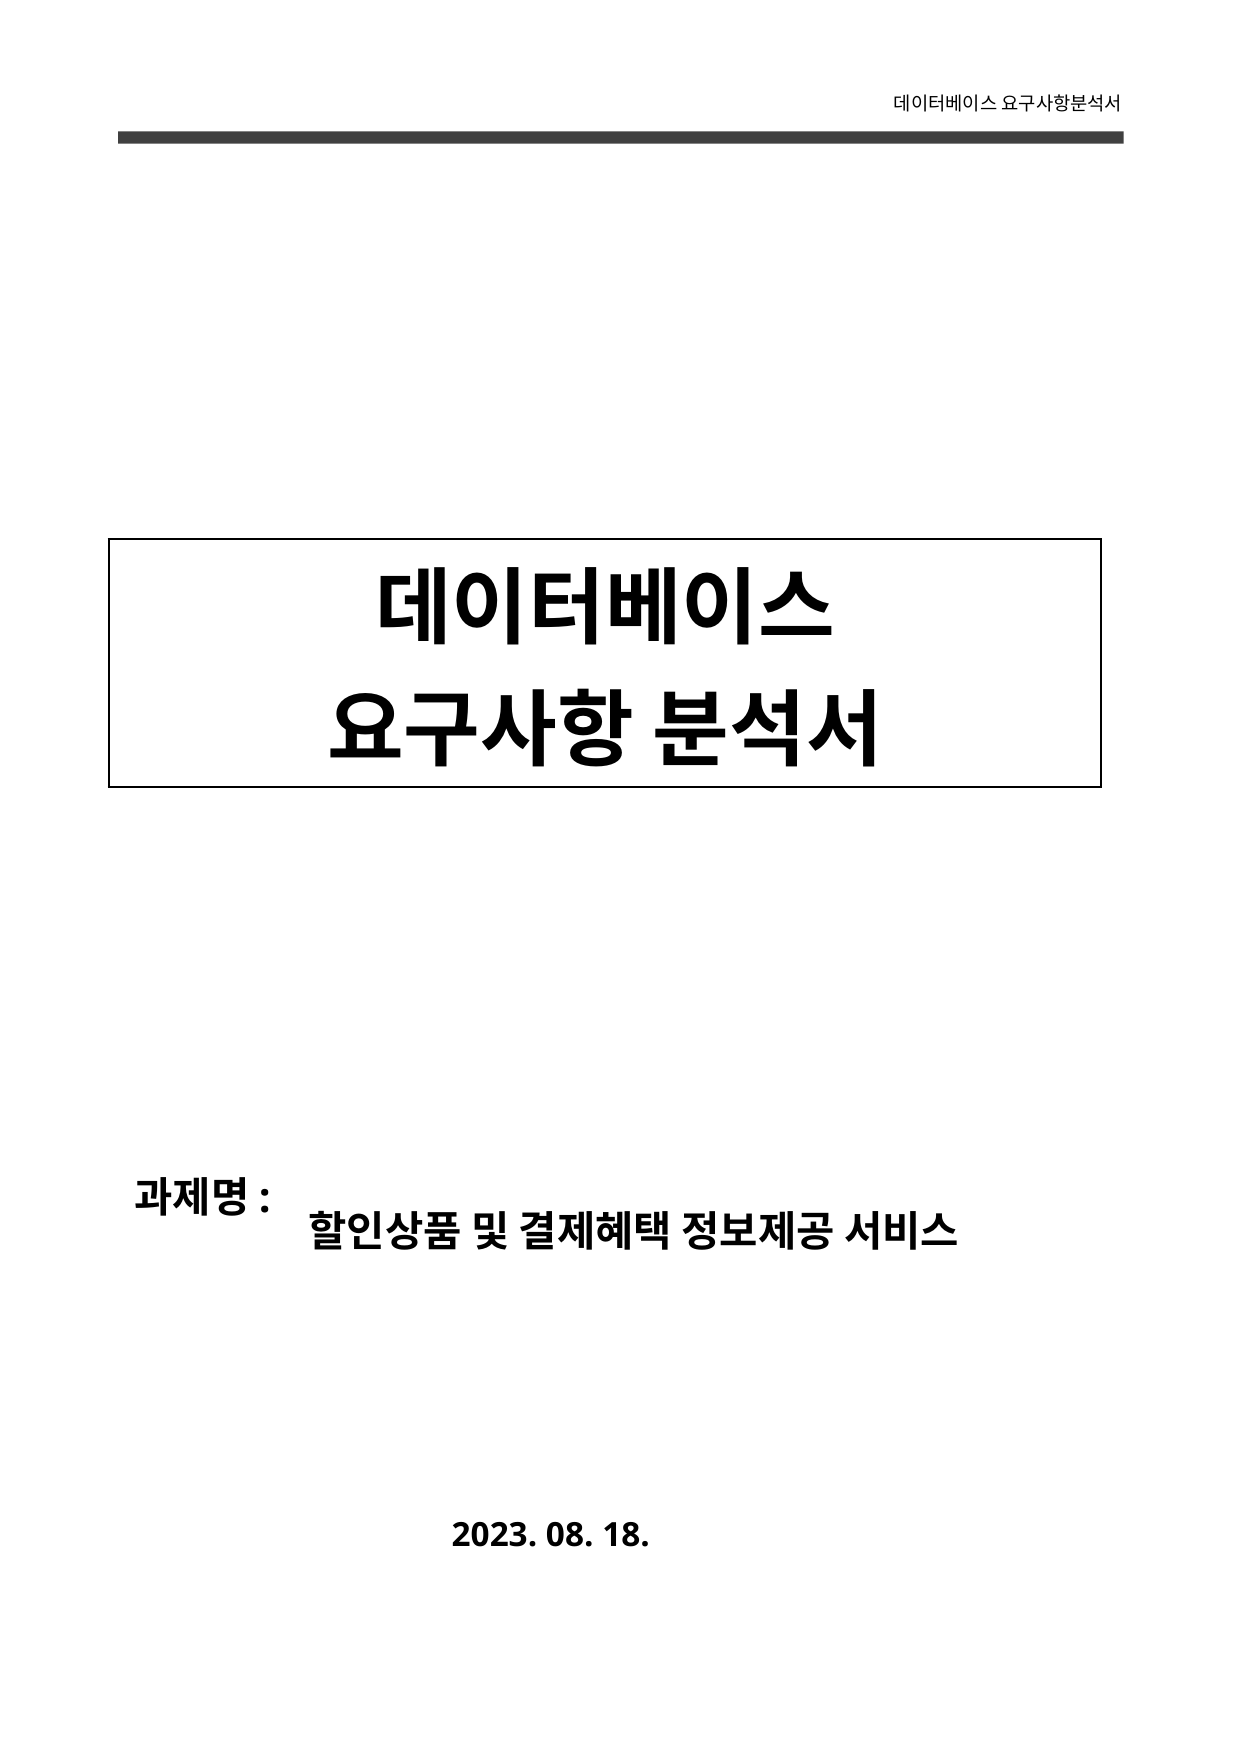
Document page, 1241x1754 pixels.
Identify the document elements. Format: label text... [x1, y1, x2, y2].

table_header 데이터베이스 요구사항 분석서 [110, 540, 1100, 786]
table_header 2023. 08. 18. [108, 1510, 993, 1577]
table_header 할인상품 및 결제혜택 정보제공 서비스 [297, 1004, 1135, 1386]
table_header 과제명 : [108, 1004, 297, 1386]
